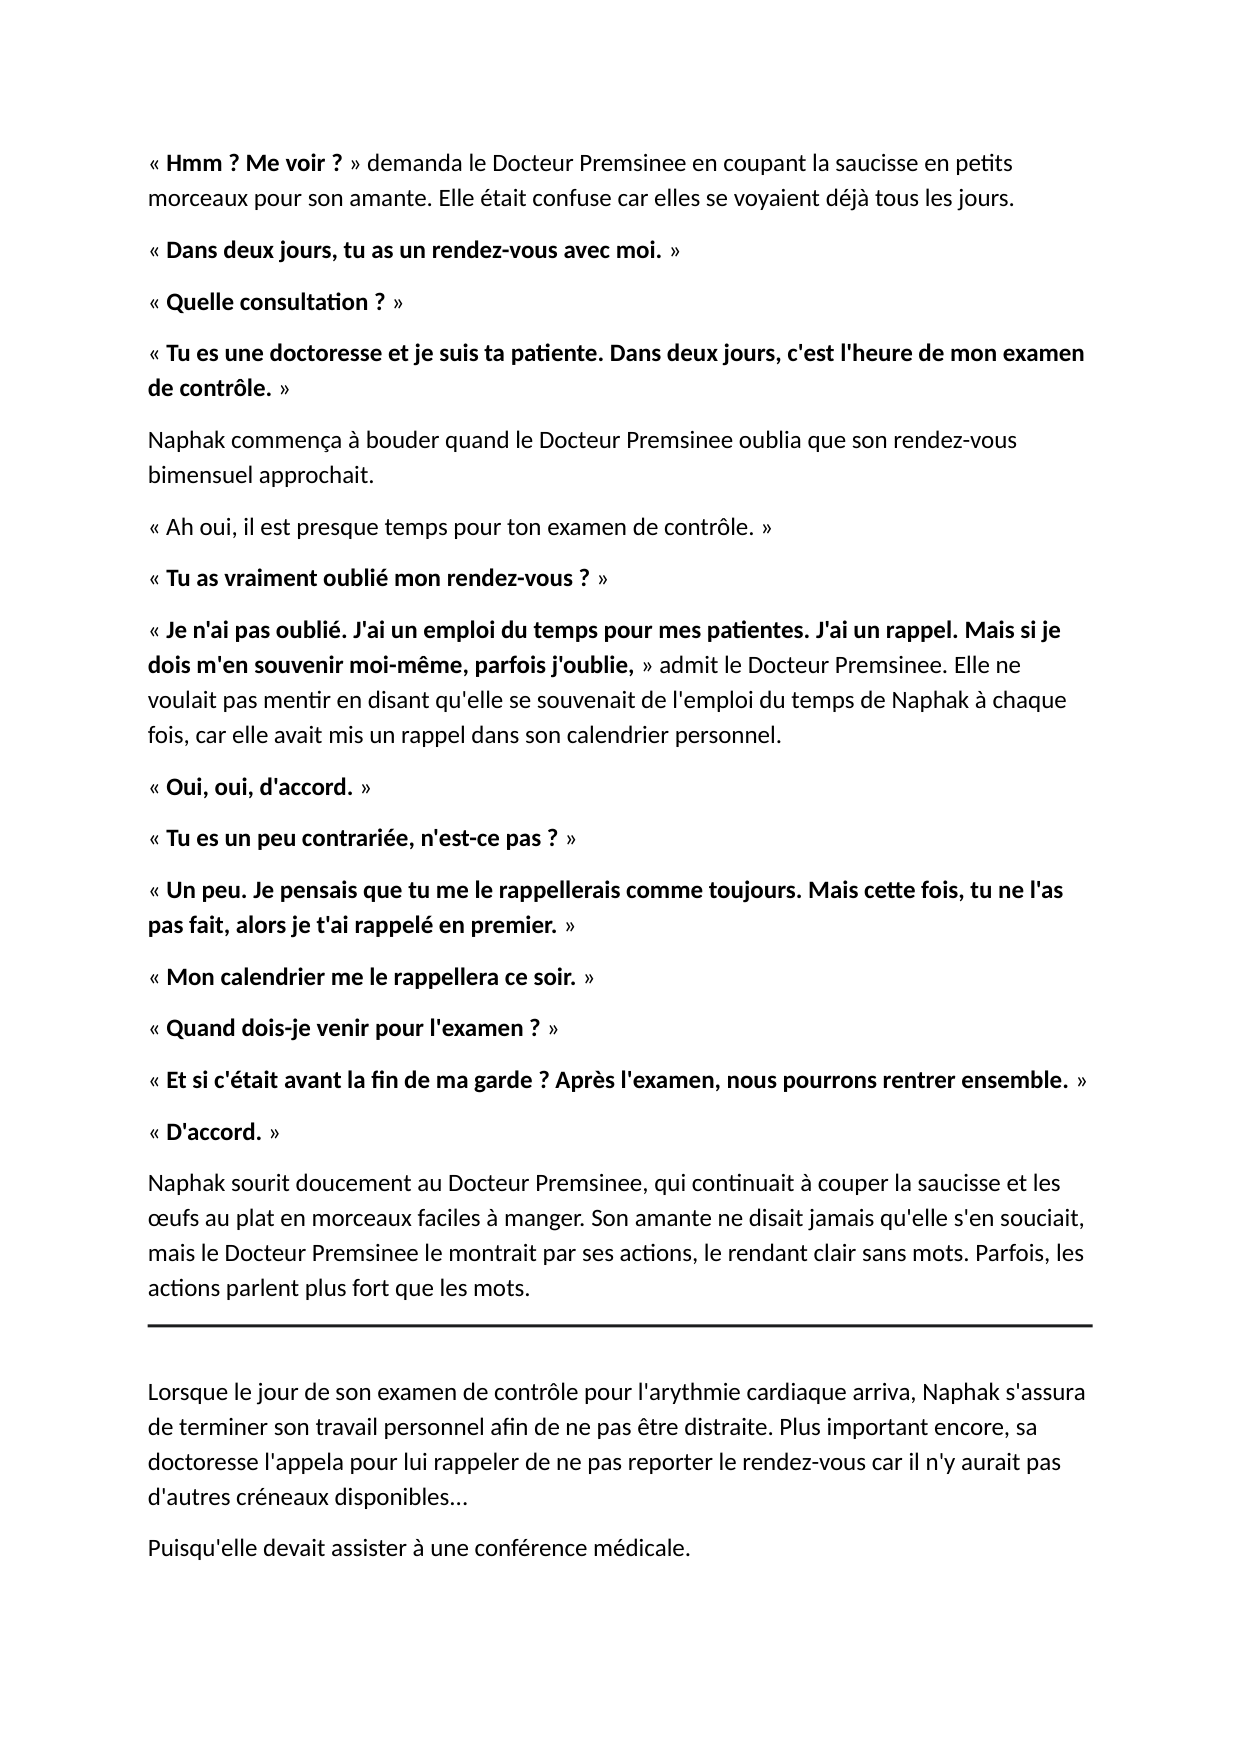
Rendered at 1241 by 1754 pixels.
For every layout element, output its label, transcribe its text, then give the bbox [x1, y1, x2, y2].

text Naphak commença à bouder quand le Docteur Premsinee oublia que son rendez-vous bimensuel approchait. [148, 424, 1093, 490]
text « Un peu. Je pensais que tu me le rappellerais comme toujours. Mais cette fois, tu ne l'as pas fait, alors je t'ai rappelé en premier. » [148, 874, 1093, 940]
text « Je n'ai pas oublié. J'ai un emploi du temps pour mes patientes. J'ai un rappel. Mais si je dois m'en souvenir moi-même, parfois j'oublie, » admit le Docteur Premsinee. Elle ne voulait pas mentir en disant qu'elle se souvenait de l'emploi du temps de Naphak à chaque fois, car elle avait mis un rappel dans son calendrier personnel. [148, 614, 1093, 750]
text « D'accord. » [148, 1116, 1093, 1146]
text « Mon calendrier me le rappellera ce soir. » [148, 961, 1093, 991]
text « Oui, oui, d'accord. » [148, 771, 1093, 801]
text « Ah oui, il est presque temps pour ton examen de contrôle. » [148, 511, 1093, 541]
text Puisqu'elle devait assister à une conférence médicale. [148, 1533, 1093, 1563]
text « Quelle consultation ? » [148, 286, 1093, 316]
text « Quand dois-je venir pour l'examen ? » [148, 1013, 1093, 1043]
text « Hmm ? Me voir ? » demanda le Docteur Premsinee en coupant la saucisse en petits morceaux pour son amante. Elle était confuse car elles se voyaient déjà tous les jours. [148, 148, 1093, 213]
text « Tu es une doctoresse et je suis ta patiente. Dans deux jours, c'est l'heure de mon examen de contrôle. » [148, 338, 1093, 403]
text « Et si c'était avant la fin de ma garde ? Après l'examen, nous pourrons rentrer ensemble. » [148, 1064, 1093, 1095]
text Naphak sourit doucement au Docteur Premsinee, qui continuait à couper la saucisse et les œufs au plat en morceaux faciles à manger. Son amante ne disait jamais qu'elle s'en souciait, mais le Docteur Premsinee le montrait par ses actions, le rendant clair sans mots. Parfois, les actions parlent plus fort que les mots. [148, 1168, 1093, 1303]
text « Tu es un peu contrariée, n'est-ce pas ? » [148, 823, 1093, 853]
text « Tu as vraiment oublié mon rendez-vous ? » [148, 563, 1093, 593]
text « Dans deux jours, tu as un rendez-vous avec moi. » [148, 234, 1093, 265]
text Lorsque le jour de son examen de contrôle pour l'arythmie cardiaque arriva, Naphak s'assura de terminer son travail personnel afin de ne pas être distraite. Plus important encore, sa doctoresse l'appela pour lui rappeler de ne pas reporter le rendez-vous car il n'y aurait pas d'autres créneaux disponibles... [148, 1376, 1093, 1511]
